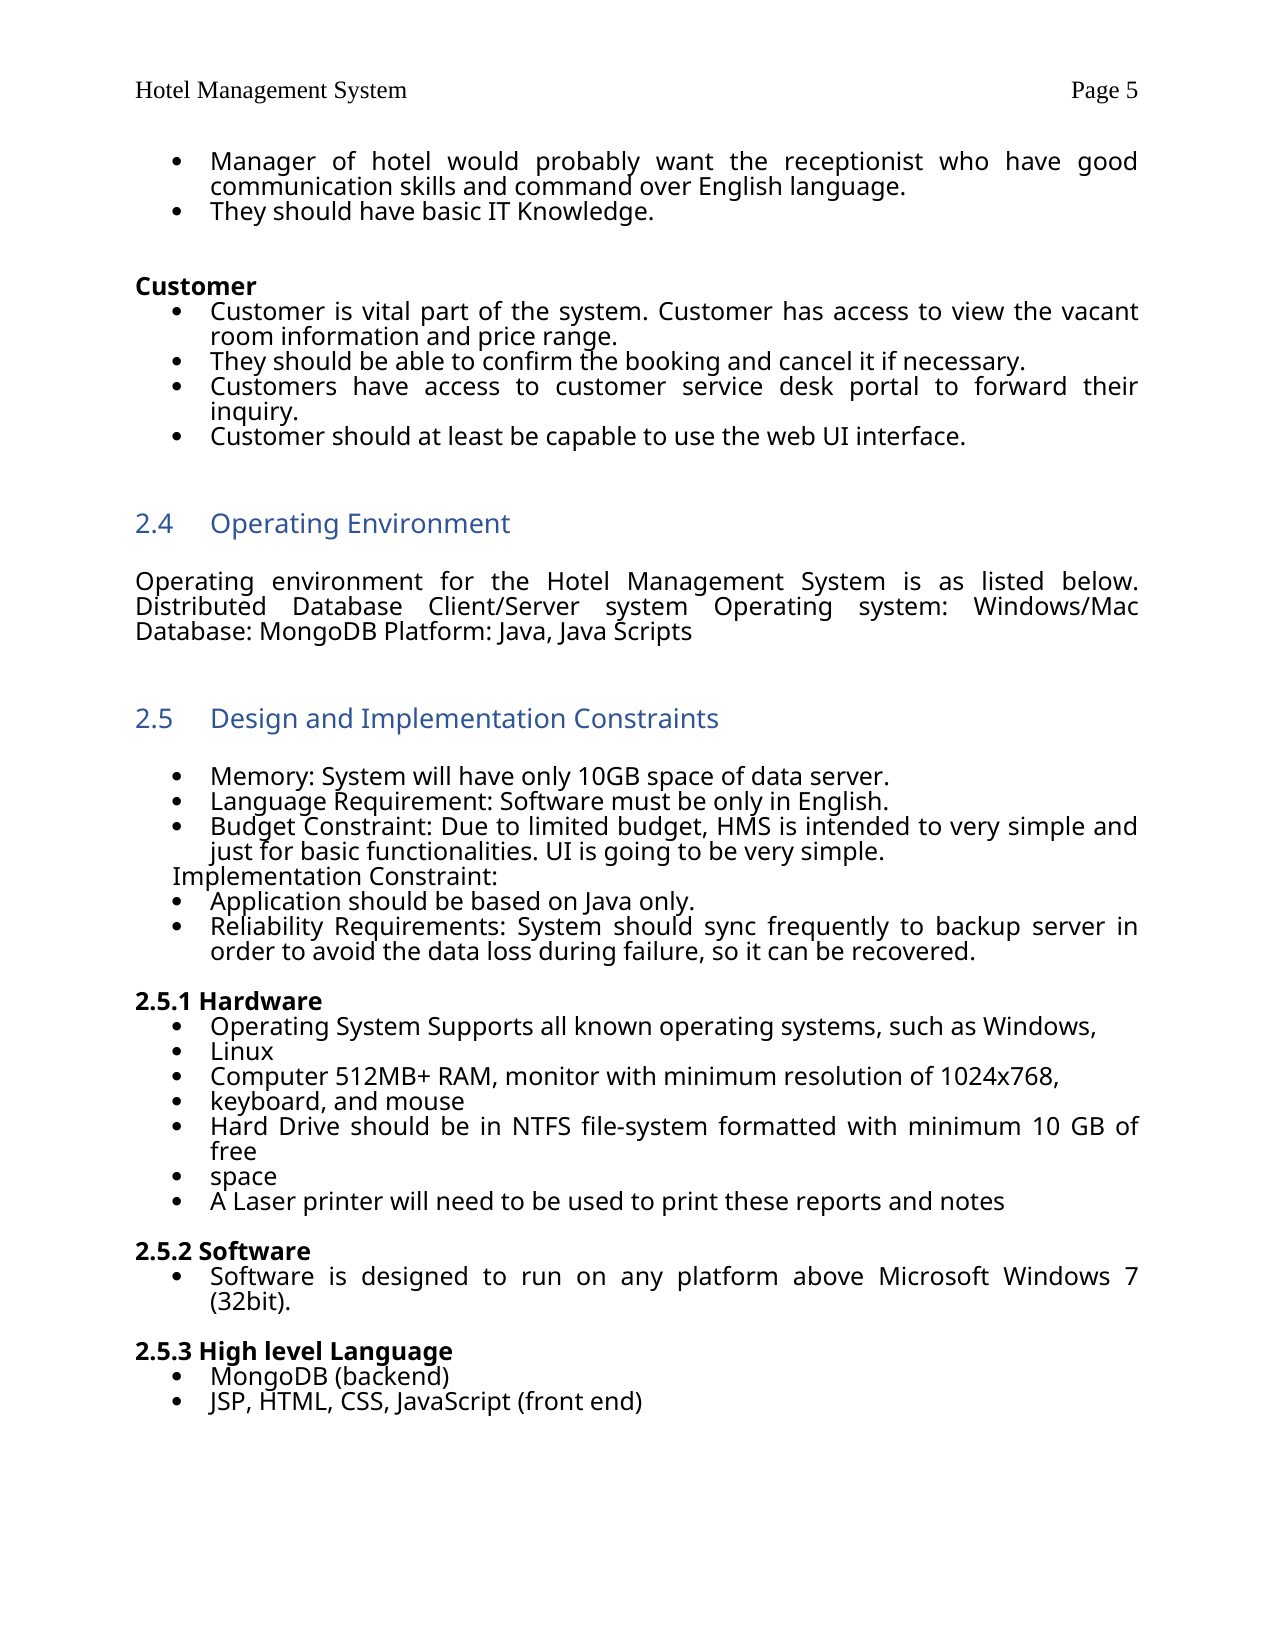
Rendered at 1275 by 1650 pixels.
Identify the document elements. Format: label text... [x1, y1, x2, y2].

text Implementation Constraint: [172, 865, 1140, 890]
subtitle Design and Implementation Constraints [135, 699, 1140, 736]
list A Laser printer will need to be used to print these reports and notes [172, 1190, 1140, 1215]
list space [172, 1165, 1140, 1190]
list They should be able to confirm the booking and cancel it if necessary. [172, 350, 1140, 375]
list JSP, HTML, CSS, JavaScript (front end) [172, 1390, 1140, 1415]
list MongoDB (backend) [172, 1365, 1140, 1390]
text 2.5.2 Software [135, 1240, 1140, 1265]
list Customers have access to customer service desk portal to forward their inquiry. [172, 375, 1140, 425]
list Application should be based on Java only. [172, 890, 1140, 915]
list Customer is vital part of the system. Customer has access to view the vacant room information and price range. [172, 300, 1140, 350]
text 2.5.1 Hardware [135, 990, 1140, 1015]
text Operating environment for the Hotel Management System is as listed below. Distributed Database Client/Server system Operating system: Windows/Mac Database: MongoDB Platform: Java, Java Scripts [135, 570, 1140, 645]
text Customer [135, 275, 1140, 300]
text 2.5.3 High level Language [135, 1340, 1140, 1365]
list Language Requirement: Software must be only in English. [172, 790, 1140, 815]
list Customer should at least be capable to use the web UI interface. [172, 425, 1140, 450]
list keyboard, and mouse [172, 1090, 1140, 1115]
list Budget Constraint: Due to limited budget, HMS is intended to very simple and just for basic functionalities. UI is going to be very simple. [172, 815, 1140, 865]
list Linux [172, 1040, 1140, 1065]
list Memory: System will have only 10GB space of data server. [172, 765, 1140, 790]
subtitle Operating Environment [135, 504, 1140, 541]
list Computer 512MB+ RAM, monitor with minimum resolution of 1024x768, [172, 1065, 1140, 1090]
list They should have basic IT Knowledge. [172, 200, 1140, 225]
list Software is designed to run on any platform above Microsoft Windows 7 (32bit). [172, 1265, 1140, 1315]
list Hard Drive should be in NTFS file-system formatted with minimum 10 GB of free [172, 1115, 1140, 1165]
list Reliability Requirements: System should sync frequently to backup server in order to avoid the data loss during failure, so it can be recovered. [172, 915, 1140, 965]
list Manager of hotel would probably want the receptionist who have good communication skills and command over English language. [172, 150, 1140, 200]
list Operating System Supports all known operating systems, such as Windows, [172, 1015, 1140, 1040]
